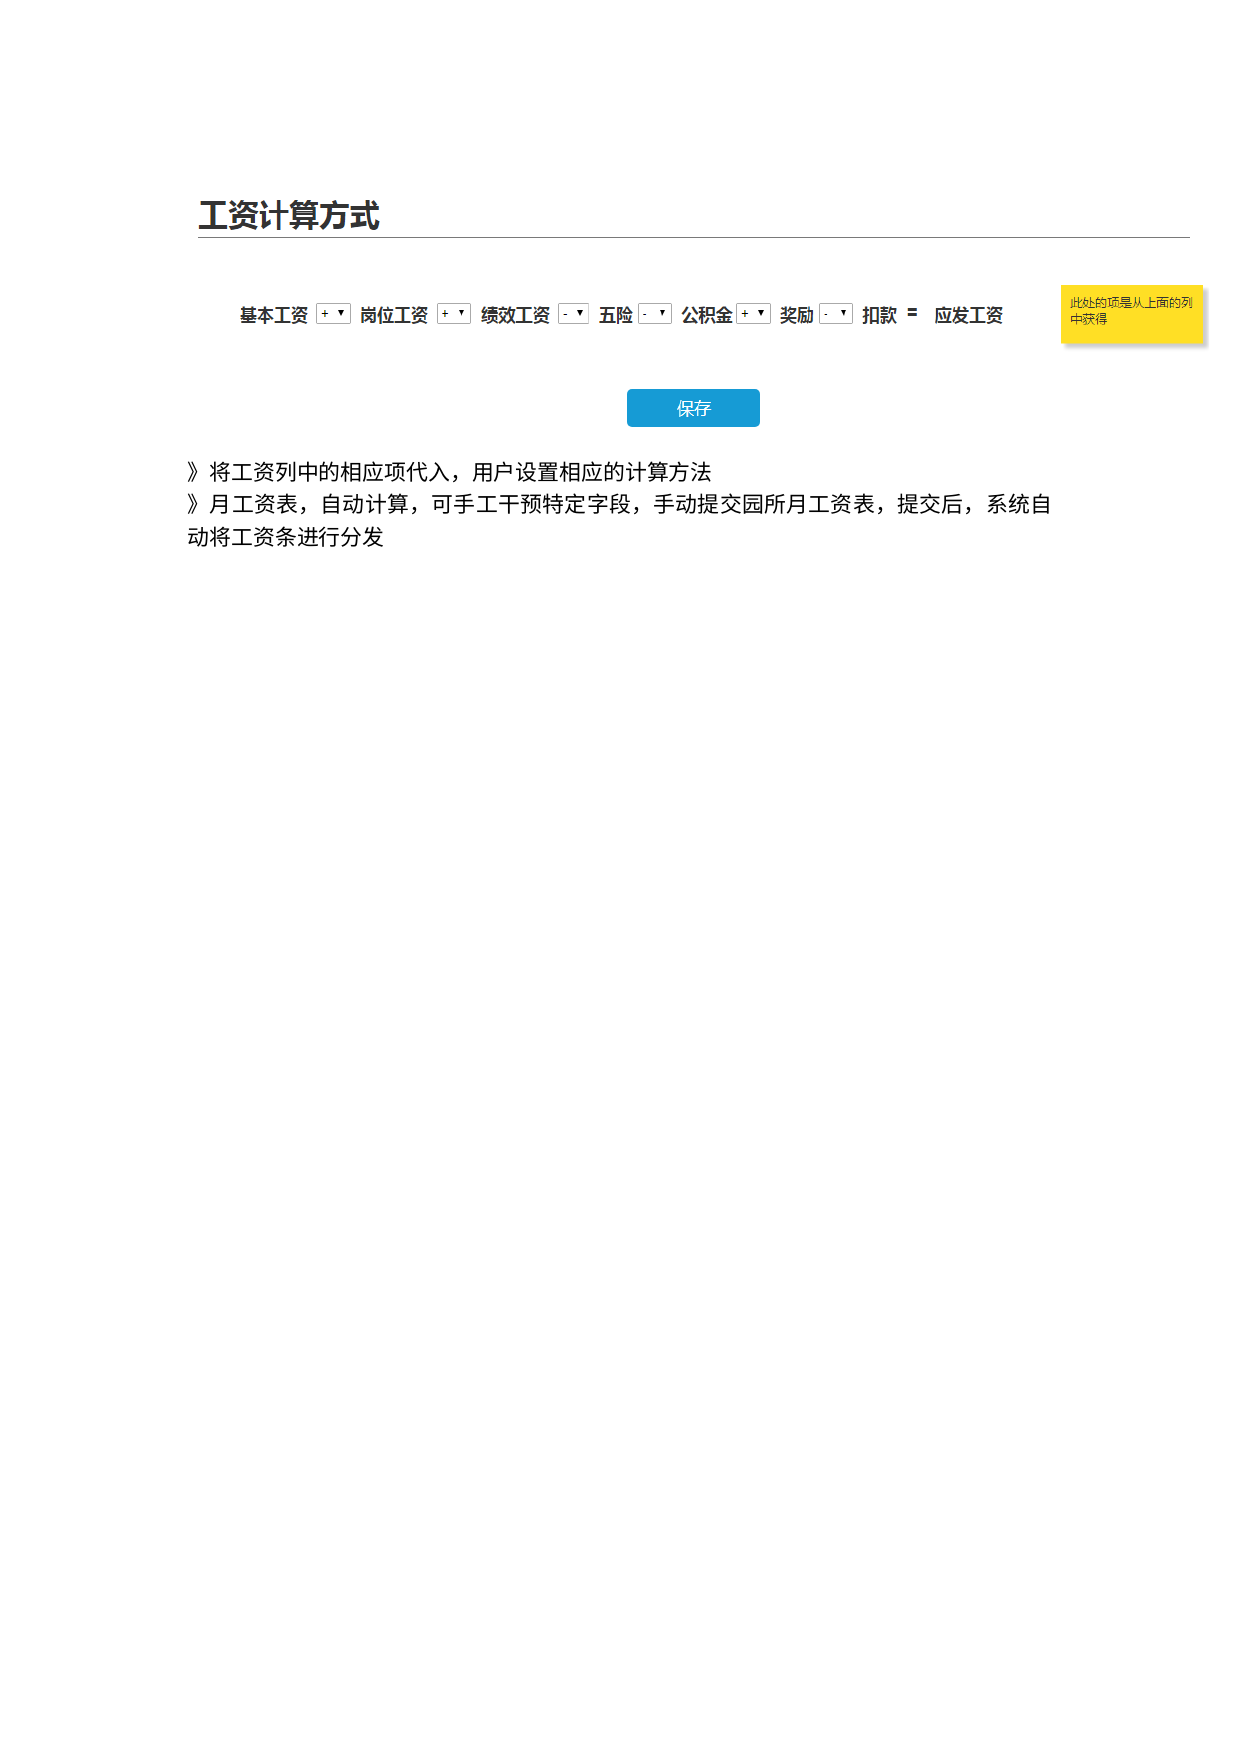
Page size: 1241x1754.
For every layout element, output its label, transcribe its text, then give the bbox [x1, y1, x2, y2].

picture [187, 194, 1210, 437]
text 》将工资列中的相应项代入，用户设置相应的计算方法 [187, 454, 1053, 487]
text 》月工资表，自动计算，可手工干预特定字段，手动提交园所月工资表，提交后，系统自动将工资条进行分发 [187, 487, 1053, 552]
